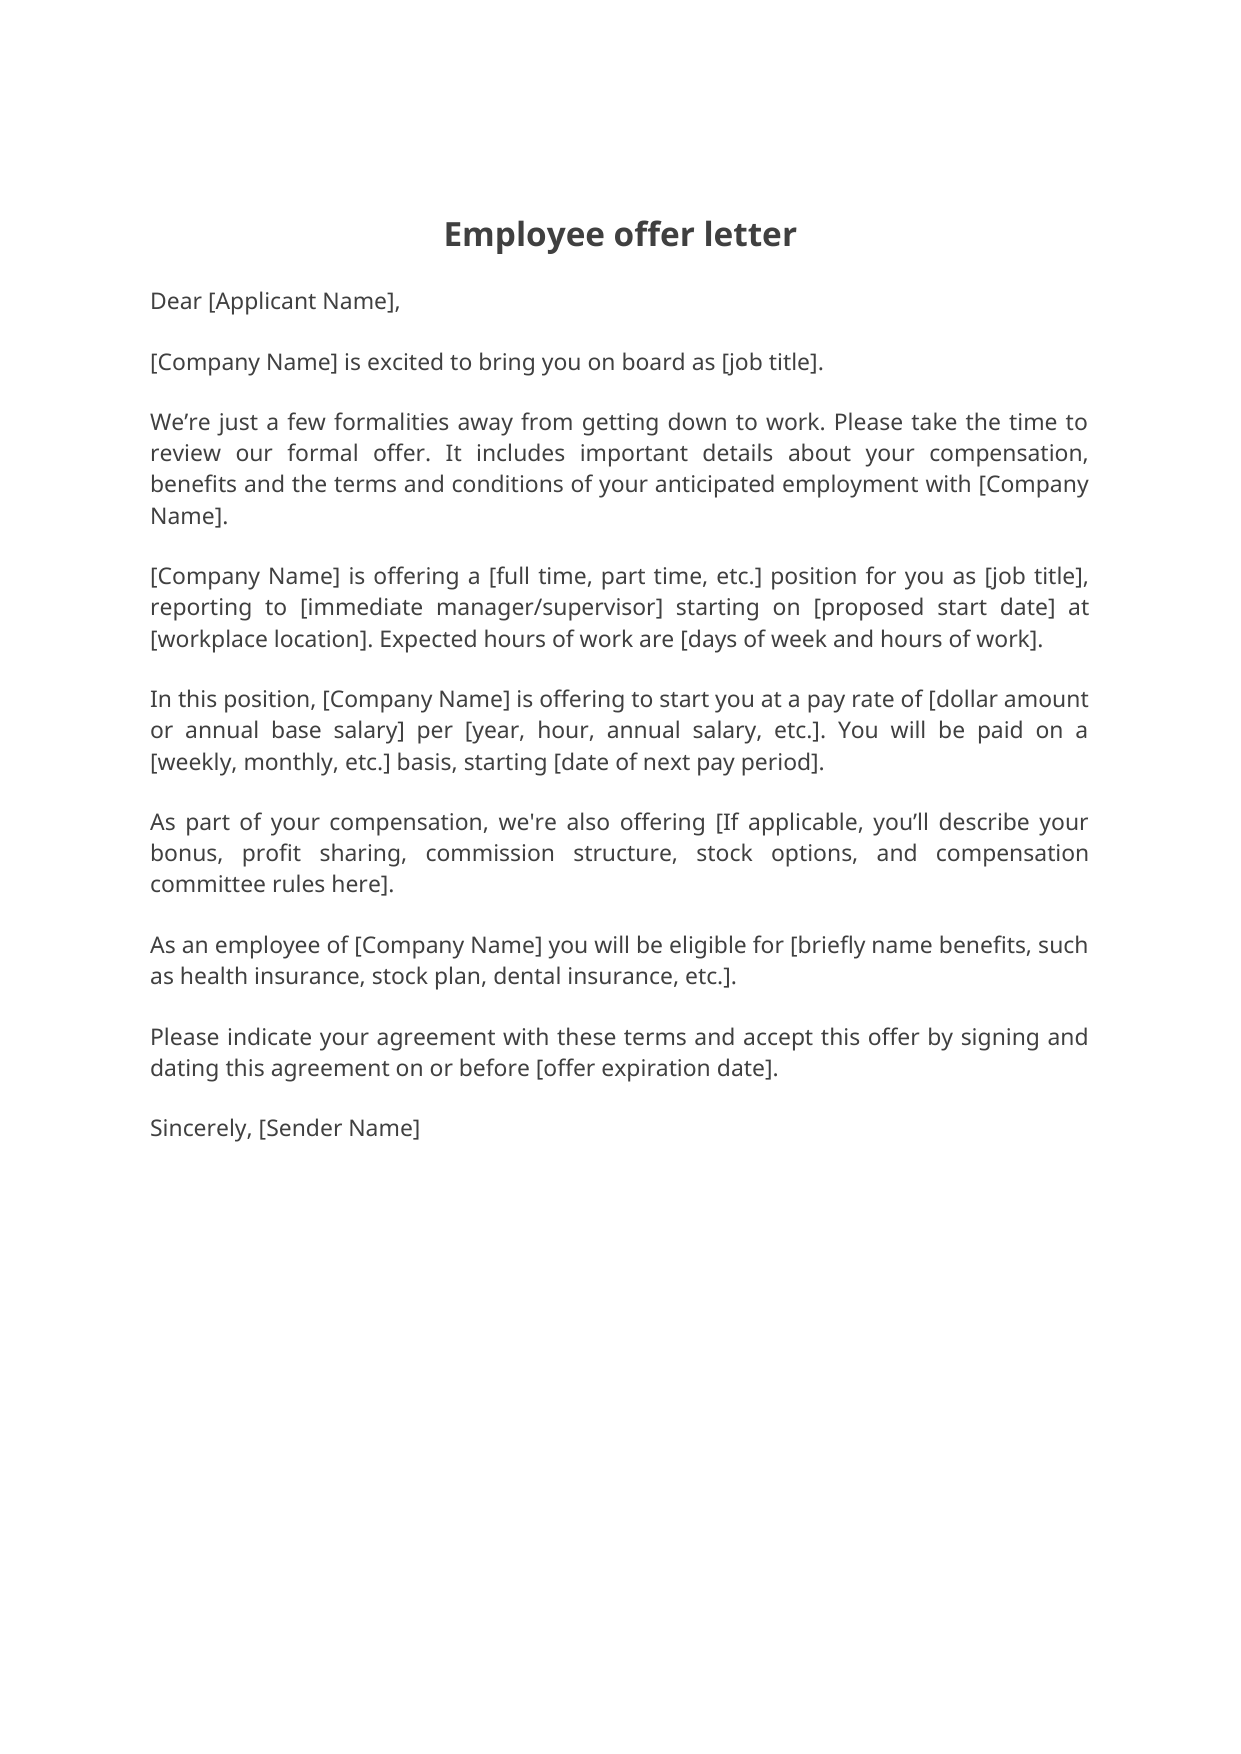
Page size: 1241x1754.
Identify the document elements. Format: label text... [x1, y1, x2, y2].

text Sincerely, [Sender Name] [150, 1112, 1090, 1143]
text As an employee of [Company Name] you will be eligible for [briefly name benefits, such as health insurance, stock plan, dental insurance, etc.]. [150, 929, 1090, 991]
text We’re just a few formalities away from getting down to work. Please take the time to review our formal offer. It includes important details about your compensation, benefits and the terms and conditions of your anticipated employment with [Company Name]. [150, 406, 1090, 531]
text As part of your compensation, we're also offering [If applicable, you’ll describe your bonus, profit sharing, commission structure, stock options, and compensation committee rules here]. [150, 806, 1090, 899]
text [Company Name] is excited to bring you on board as [job title]. [150, 345, 1090, 377]
text Please indicate your agreement with these terms and accept this offer by signing and dating this agreement on or before [offer expiration date]. [150, 1020, 1090, 1083]
text [Company Name] is offering a [full time, part time, etc.] position for you as [job title], reporting to [immediate manager/supervisor] starting on [proposed start date] at [workplace location]. Expected hours of work are [days of week and hours of work]. [150, 560, 1090, 654]
text Employee offer letter [150, 210, 1090, 256]
text Dear [Applicant Name], [150, 285, 1090, 316]
text In this position, [Company Name] is offering to start you at a pay rate of [dollar amount or annual base salary] per [year, hour, annual salary, etc.]. You will be paid on a [weekly, monthly, etc.] basis, starting [date of next pay period]. [150, 683, 1090, 777]
